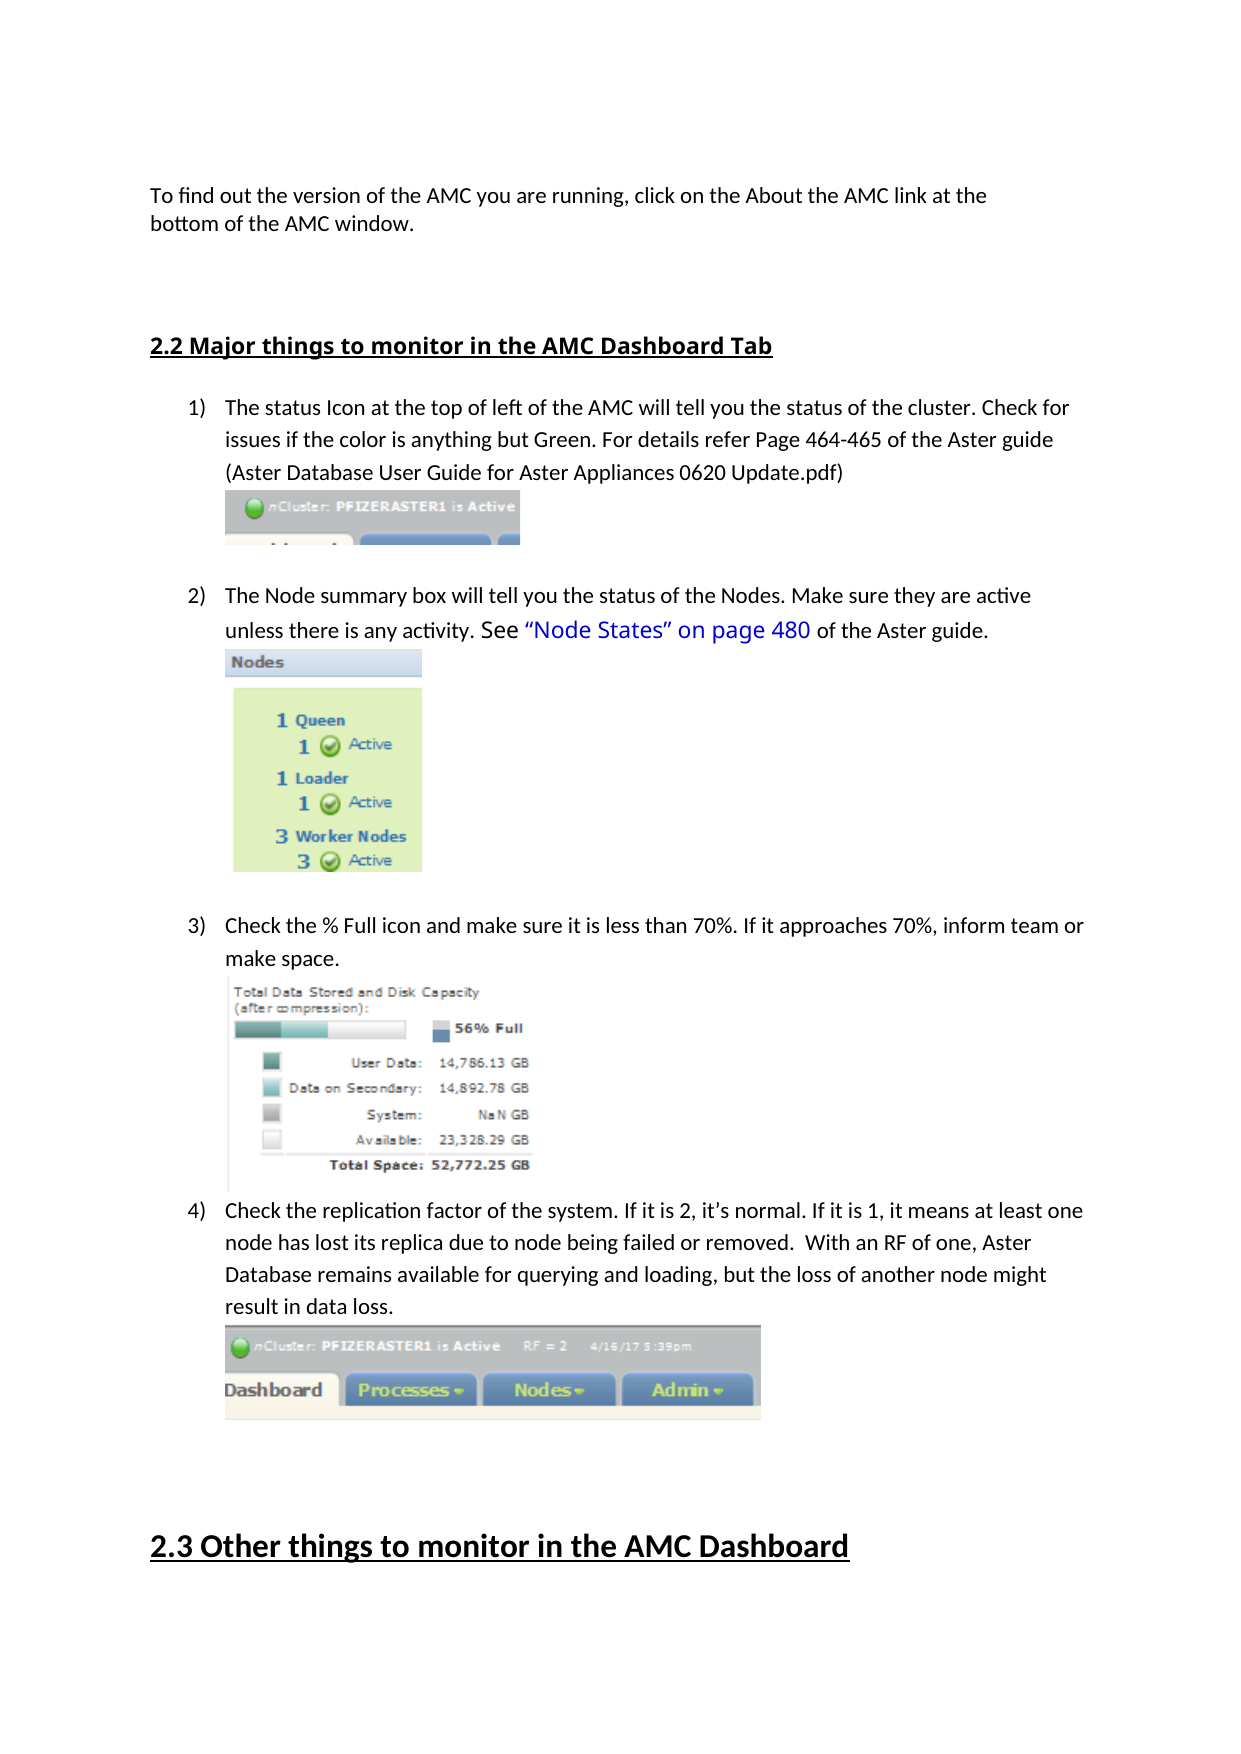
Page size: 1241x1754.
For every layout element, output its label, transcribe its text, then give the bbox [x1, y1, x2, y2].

text bottom of the AMC window. [150, 209, 1090, 237]
text 2.2 Major things to monitor in the AMC Dashboard Tab [150, 330, 1090, 361]
picture [225, 490, 521, 545]
list The status Icon at the top of left of the AMC will tell you the status of the cluster. Check for issues if the color is anything but Green. For details refer Page 464-465 of the Aster guide [187, 393, 1090, 453]
list Check the replication factor of the system. If it is 2, it’s normal. If it is 1, it means at least one node has lost its replica due to node being failed or removed. With an RF of one, Aster Database remains available for querying and loading, but the loss of another node might result in data loss. [187, 1196, 1090, 1320]
picture [225, 649, 422, 872]
picture [225, 976, 555, 1192]
list Check the % Full icon and make sure it is less than 70%. If it approaches 70%, inform team or make space. [187, 912, 1090, 972]
picture [225, 1324, 761, 1433]
list (Aster Database User Guide for Aster Appliances 0620 Update.pdf) [225, 458, 1090, 486]
text 2.3 Other things to monitor in the AMC Dashboard [150, 1525, 1090, 1566]
text To find out the version of the AMC you are running, click on the About the AMC link at the [150, 181, 1090, 209]
list The Node summary box will tell you the status of the Nodes. Make sure they are active unless there is any activity. See “Node States” on page 480 of the Aster guide. [187, 581, 1090, 645]
